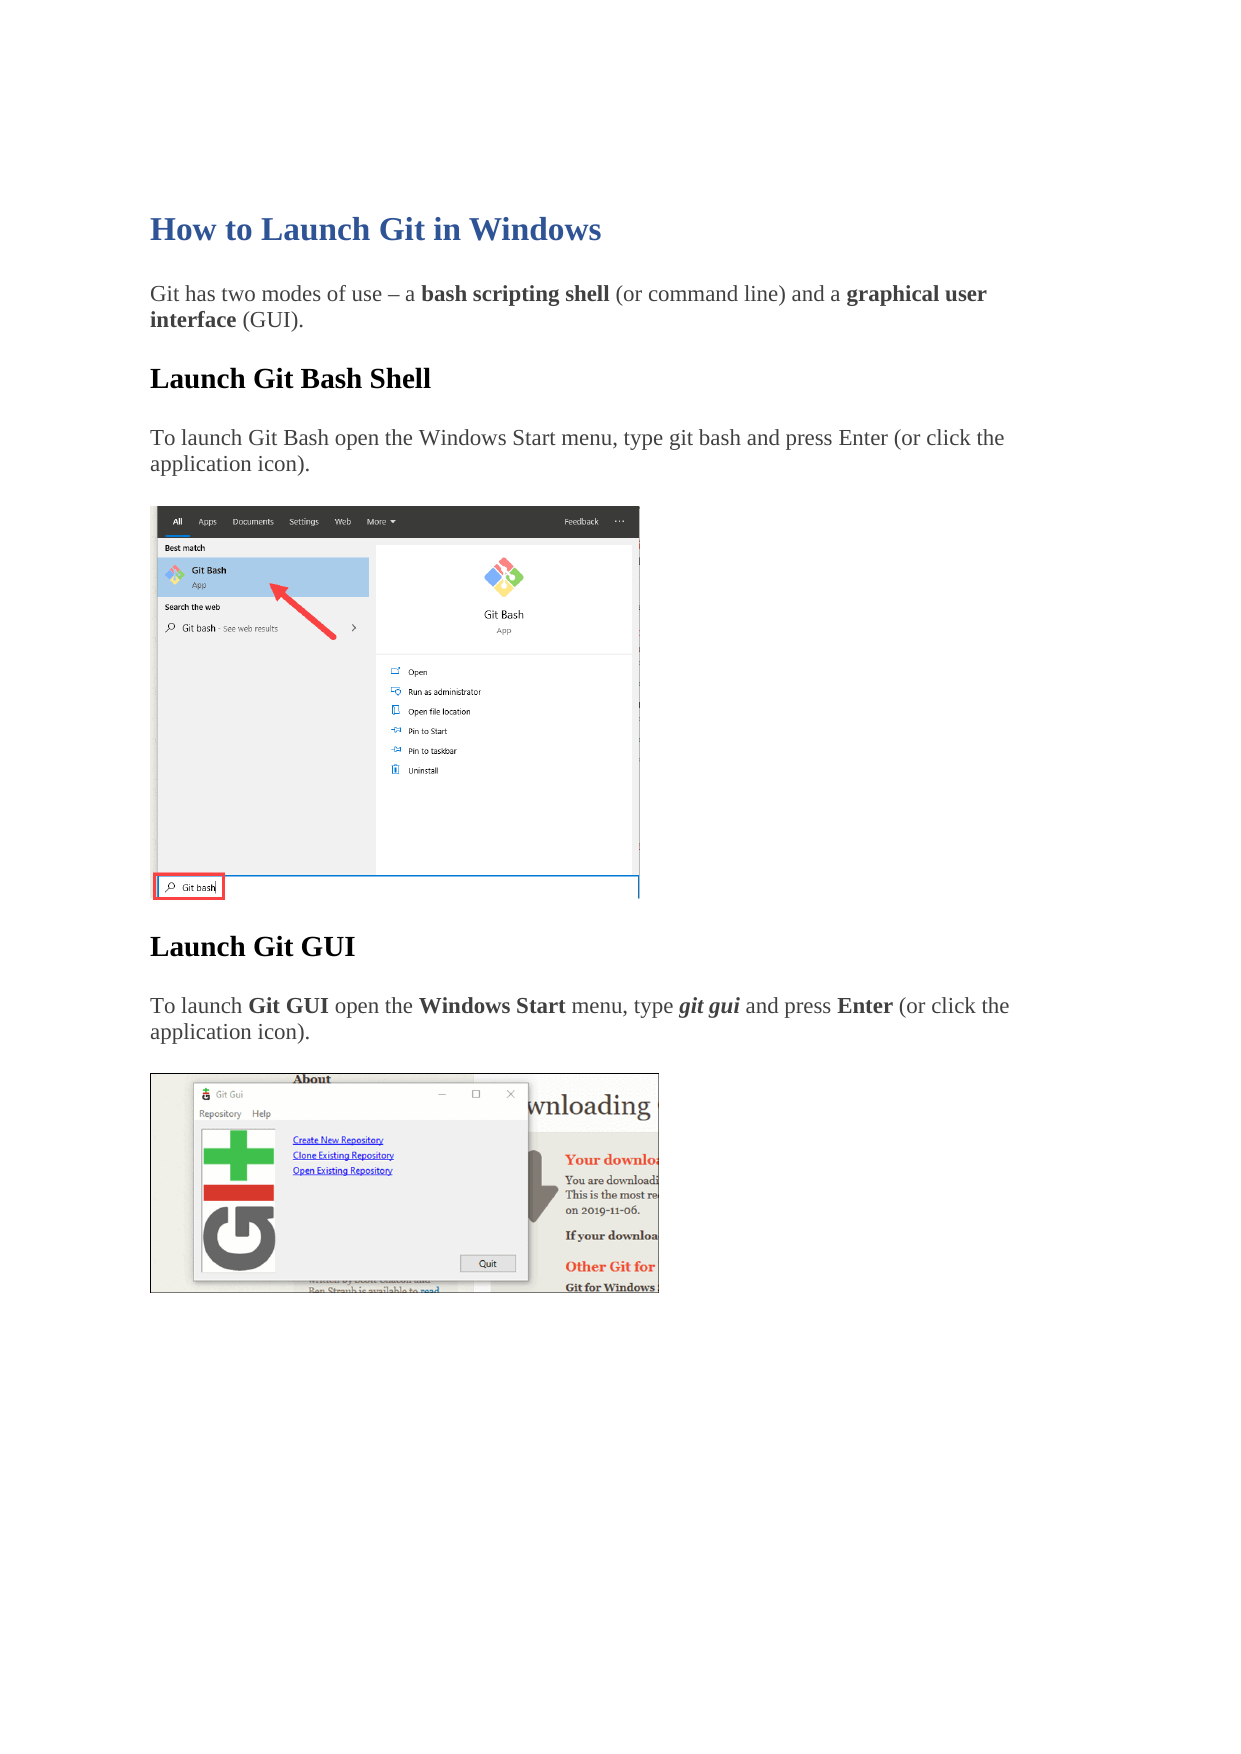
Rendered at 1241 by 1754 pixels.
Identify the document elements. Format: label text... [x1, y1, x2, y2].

text Git has two modes of use – a bash scripting shell (or command line) and a graphical user interface (GUI). [150, 279, 1090, 332]
picture [150, 506, 640, 900]
subtitle How to Launch Git in Windows [150, 209, 1090, 247]
text To launch Git Bash open the Windows Start menu, type git bash and press Enter (or click the application icon). [150, 424, 1090, 477]
subtitle Launch Git Bash Shell [150, 361, 1090, 395]
text To launch Git GUI open the Windows Start menu, type git gui and press Enter (or click the application icon). [150, 992, 1090, 1044]
picture [150, 1073, 659, 1293]
subtitle Launch Git GUI [150, 929, 1090, 962]
